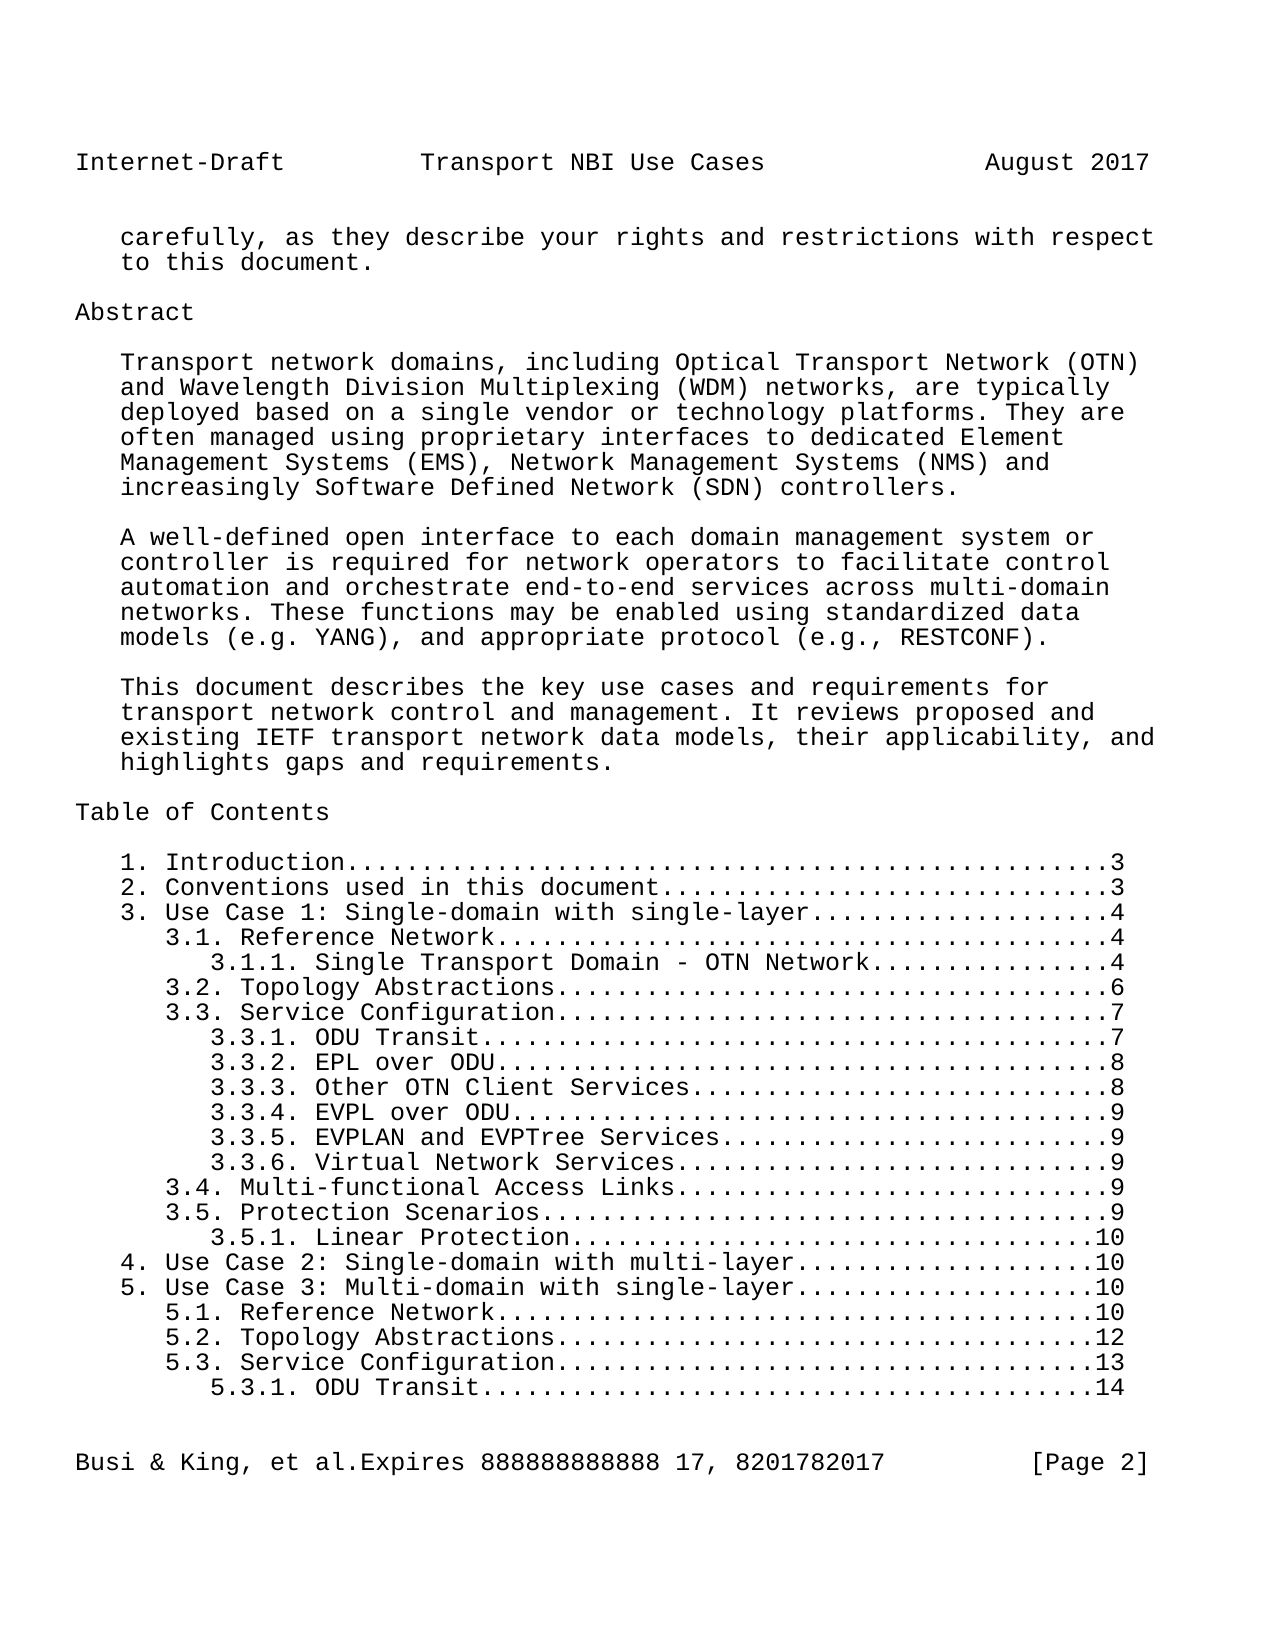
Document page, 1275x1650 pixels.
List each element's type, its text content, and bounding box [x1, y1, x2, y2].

text A well-defined open interface to each domain management system or controller is required for network operators to facilitate control automation and orchestrate end-to-end services across multi-domain networks. These functions may be enabled using standardized data models (e.g. YANG), and appropriate protocol (e.g., RESTCONF). [120, 525, 1155, 650]
text Transport network domains, including Optical Transport Network (OTN) and Wavelength Division Multiplexing (WDM) networks, are typically deployed based on a single vendor or technology platforms. They are often managed using proprietary interfaces to dedicated Element Management Systems (EMS), Network Management Systems (NMS) and increasingly Software Defined Network (SDN) controllers. [120, 350, 1155, 500]
text 3.1. Reference Network 4 [165, 925, 1155, 950]
text 3. Use Case 1: Single-domain with single-layer 4 [120, 900, 1155, 925]
text 3.4. Multi-functional Access Links 9 [165, 1175, 1155, 1200]
text 3.3.6. Virtual Network Services 9 [210, 1150, 1155, 1175]
text Abstract [75, 300, 1155, 325]
text 3.3.4. EVPL over ODU 9 [210, 1100, 1155, 1125]
text 3.2. Topology Abstractions 6 [165, 975, 1155, 1000]
text Table of Contents [75, 800, 1155, 825]
text 4. Use Case 2: Single-domain with multi-layer 10 [120, 1250, 1155, 1275]
text 2. Conventions used in this document 3 [120, 875, 1155, 900]
text 3.5. Protection Scenarios 9 [165, 1200, 1155, 1225]
text This document describes the key use cases and requirements for transport network control and management. It reviews proposed and existing IETF transport network data models, their applicability, and highlights gaps and requirements. [120, 675, 1155, 775]
text 3.3.5. EVPLAN and EVPTree Services 9 [210, 1125, 1155, 1150]
text 5.3.1. ODU Transit 14 [210, 1375, 1155, 1400]
text 5.2. Topology Abstractions 12 [165, 1325, 1155, 1350]
text 3.1.1. Single Transport Domain - OTN Network 4 [210, 950, 1155, 975]
text 3.3.2. EPL over ODU 8 [210, 1050, 1155, 1075]
text 5.3. Service Configuration 13 [165, 1350, 1155, 1375]
text 3.3.3. Other OTN Client Services 8 [210, 1075, 1155, 1100]
text 5. Use Case 3: Multi-domain with single-layer 10 [120, 1275, 1155, 1300]
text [120, 225, 1155, 275]
text 3.5.1. Linear Protection 10 [210, 1225, 1155, 1250]
text 3.3.1. ODU Transit 7 [210, 1025, 1155, 1050]
text 3.3. Service Configuration 7 [165, 1000, 1155, 1025]
text 5.1. Reference Network 10 [165, 1300, 1155, 1325]
text 1. Introduction 3 [120, 850, 1155, 875]
